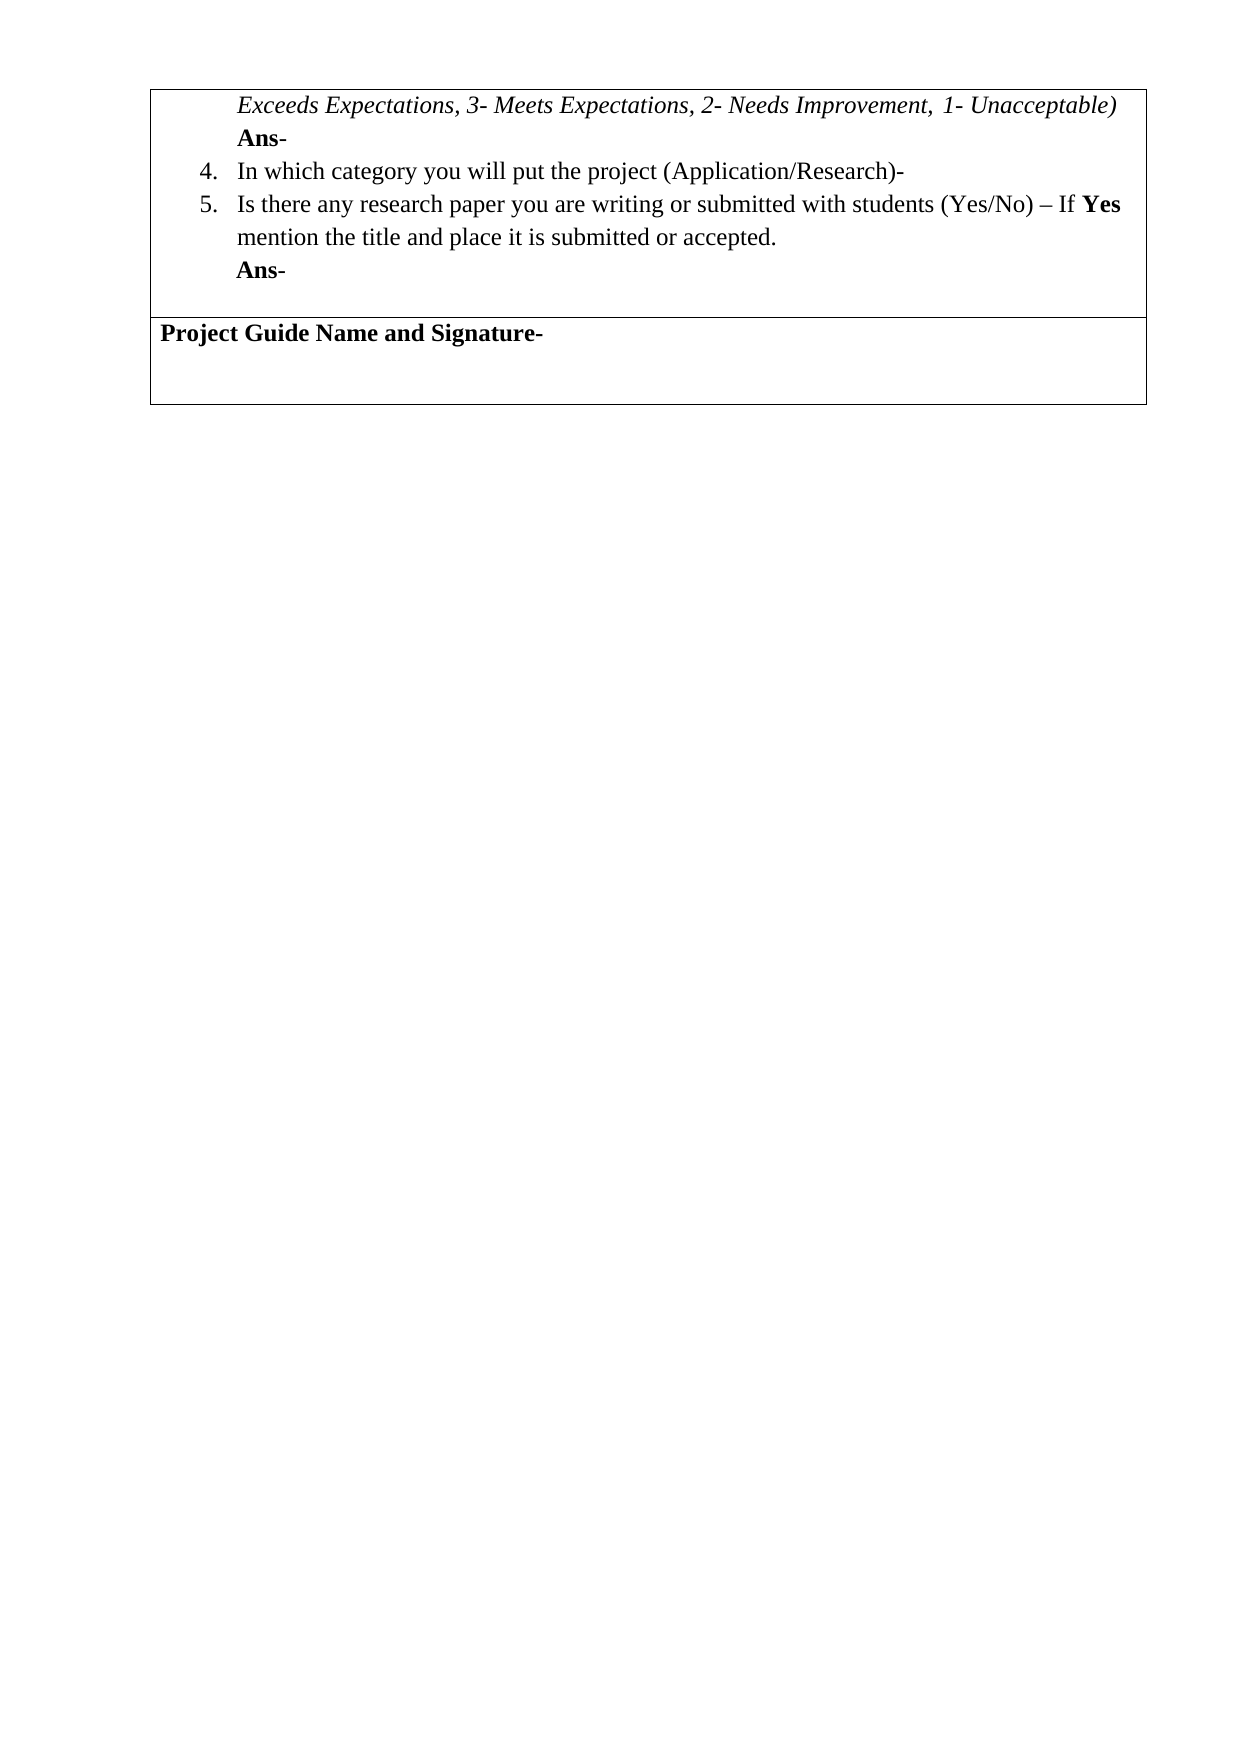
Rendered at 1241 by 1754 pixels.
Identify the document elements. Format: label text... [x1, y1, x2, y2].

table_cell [151, 90, 1146, 317]
table_cell Project Guide Name and Signature- [151, 318, 1146, 404]
